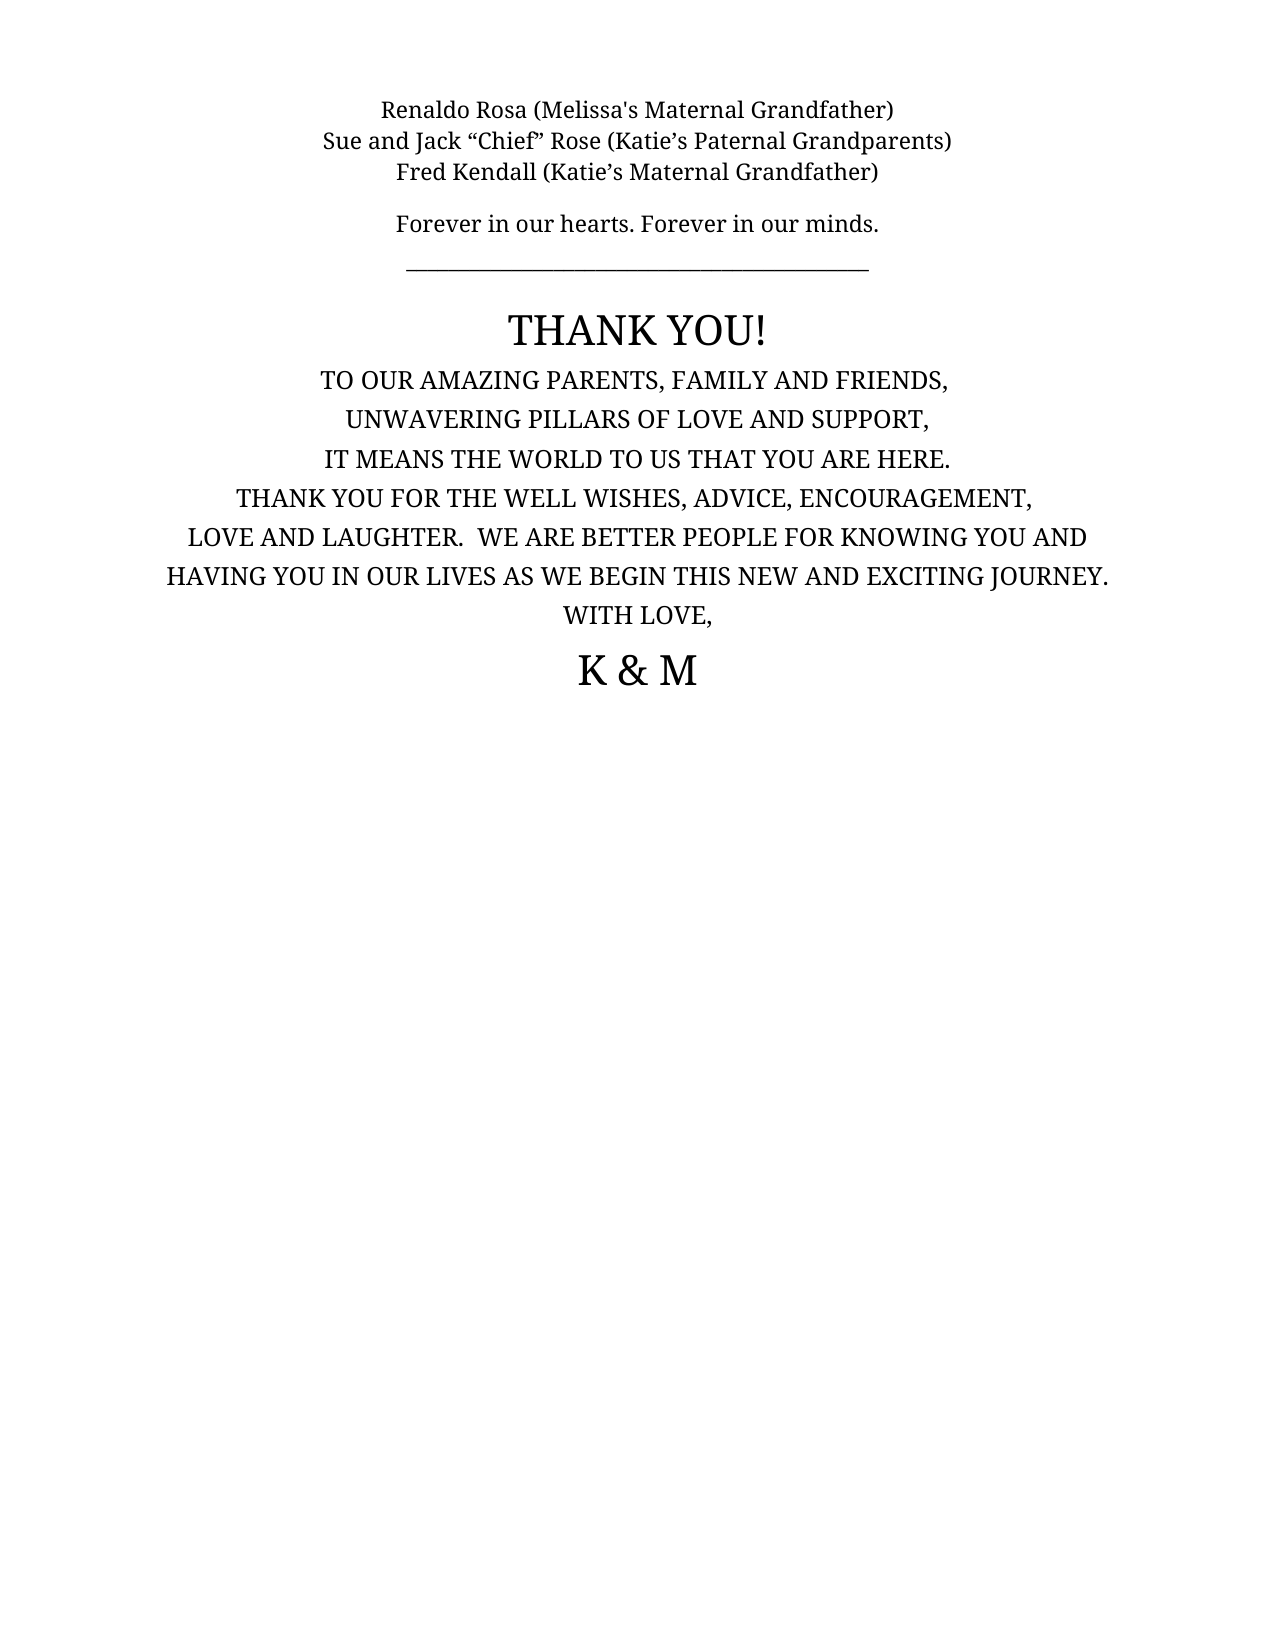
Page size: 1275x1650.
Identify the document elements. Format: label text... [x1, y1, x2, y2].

text Forever in our hearts. Forever in our minds. ____________________________________________ [150, 208, 1125, 276]
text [150, 94, 1125, 187]
text THANK YOU! TO OUR AMAZING PARENTS, FAMILY AND FRIENDS, UNWAVERING PILLARS OF LOVE AND SUPPORT, IT MEANS THE WORLD TO US THAT YOU ARE HERE. THANK YOU FOR THE WELL WISHES, ADVICE, ENCOURAGEMENT, LOVE AND LAUGHTER. WE ARE BETTER PEOPLE FOR KNOWING YOU AND HAVING YOU IN OUR LIVES AS WE BEGIN THIS NEW AND EXCITING JOURNEY. WITH LOVE, K & M [150, 301, 1125, 697]
